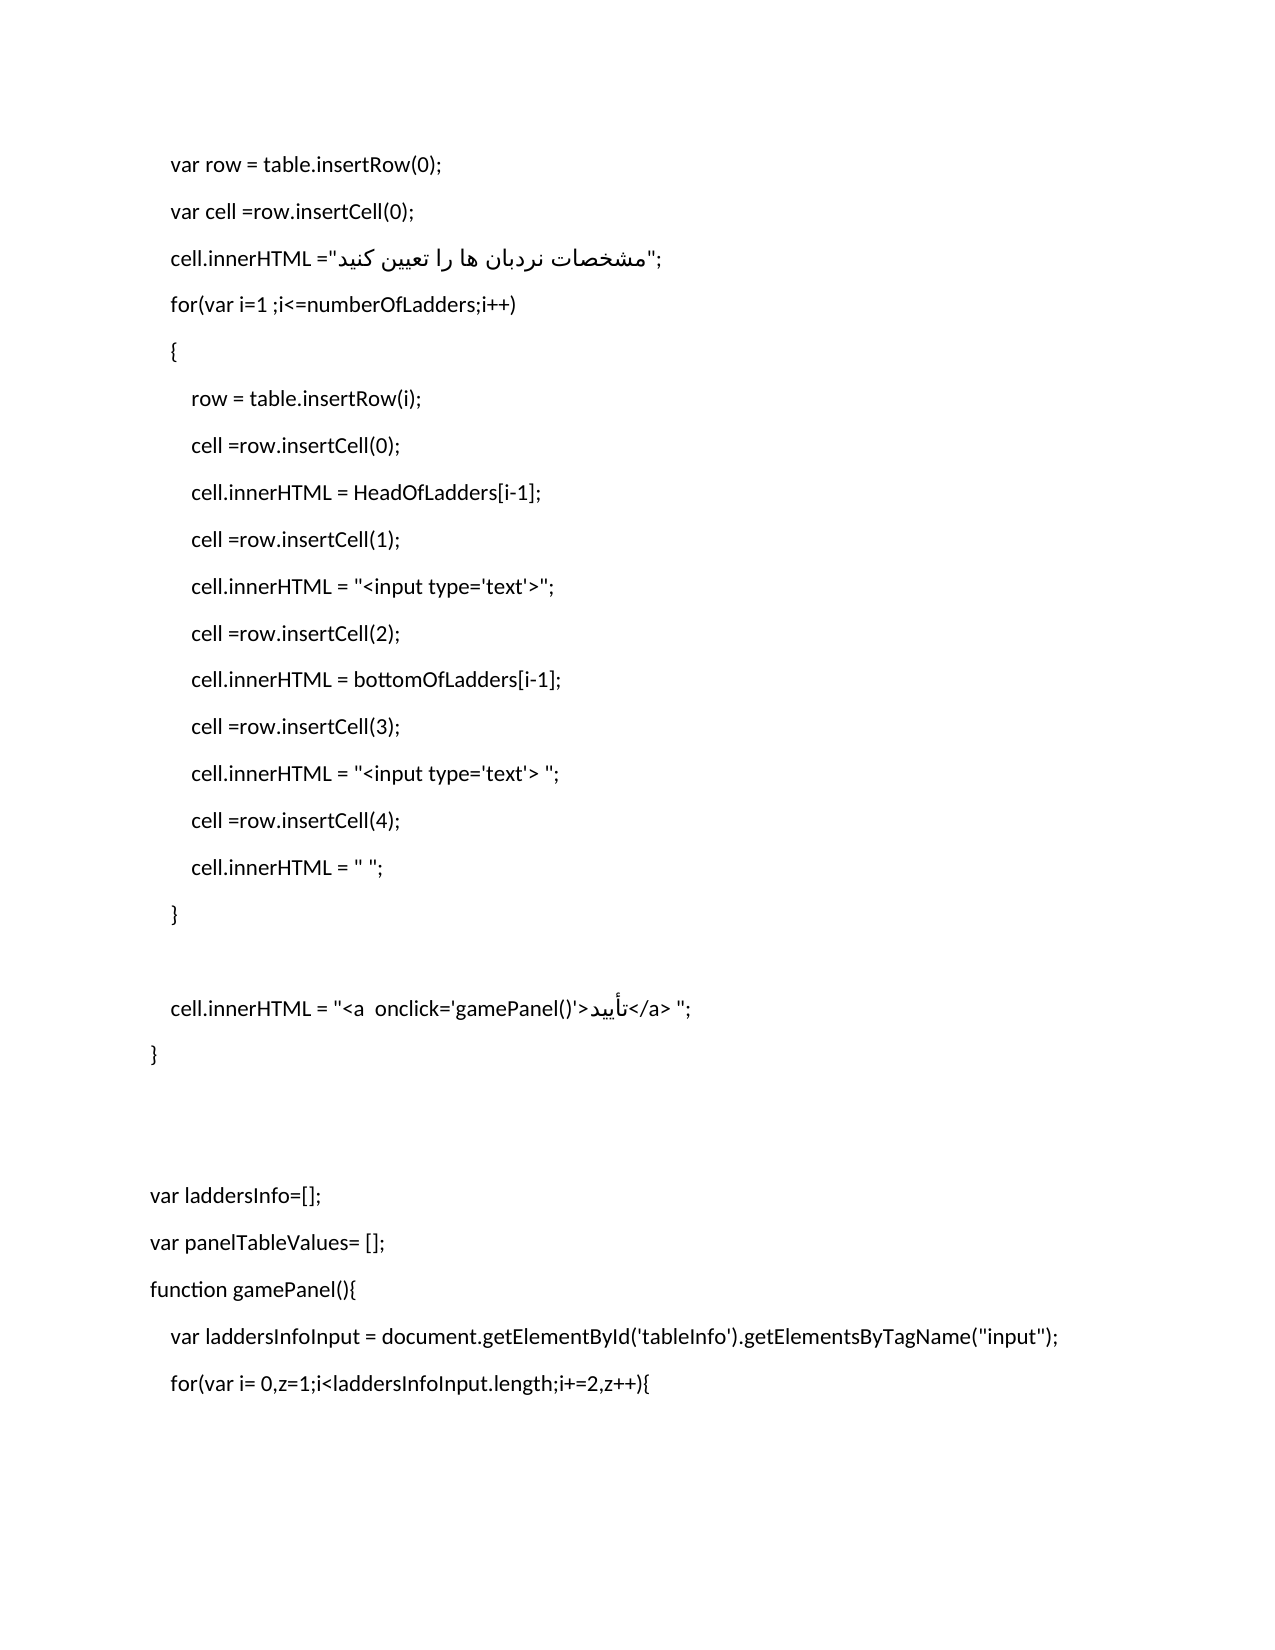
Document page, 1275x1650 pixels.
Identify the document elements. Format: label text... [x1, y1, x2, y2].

text cell =row.insertCell(2); [150, 619, 1125, 647]
text cell.innerHTML = bottomOfLadders[i-1]; [150, 666, 1125, 694]
text } [150, 900, 1125, 928]
text var cell =row.insertCell(0); [150, 197, 1125, 225]
text for(var i=1 ;i<=numberOfLadders;i++) [150, 291, 1125, 319]
text var panelTableValues= []; [150, 1228, 1125, 1256]
text var laddersInfoInput = document.getElementById('tableInfo').getElementsByTagName("input"); [150, 1322, 1125, 1350]
text cell.innerHTML ="مشخصات نردبان ها را تعیین کنید"; [150, 244, 1125, 272]
text cell =row.insertCell(3); [150, 712, 1125, 741]
text for(var i= 0,z=1;i<laddersInfoInput.length;i+=2,z++){ [150, 1369, 1125, 1397]
text } [150, 1041, 1125, 1069]
text cell =row.insertCell(4); [150, 806, 1125, 834]
text cell.innerHTML = "<input type='text'>"; [150, 572, 1125, 600]
text cell.innerHTML = "<input type='text'> "; [150, 759, 1125, 787]
text cell.innerHTML = " "; [150, 853, 1125, 881]
text var laddersInfo=[]; [150, 1181, 1125, 1209]
text function gamePanel(){ [150, 1275, 1125, 1303]
text var row = table.insertRow(0); [150, 150, 1125, 178]
text cell.innerHTML = "<a onclick='gamePanel()'>تأیید</a> "; [150, 994, 1125, 1022]
text cell =row.insertCell(0); [150, 431, 1125, 459]
text row = table.insertRow(i); [150, 384, 1125, 412]
text cell =row.insertCell(1); [150, 525, 1125, 553]
text cell.innerHTML = HeadOfLadders[i-1]; [150, 478, 1125, 506]
text { [150, 337, 1125, 366]
